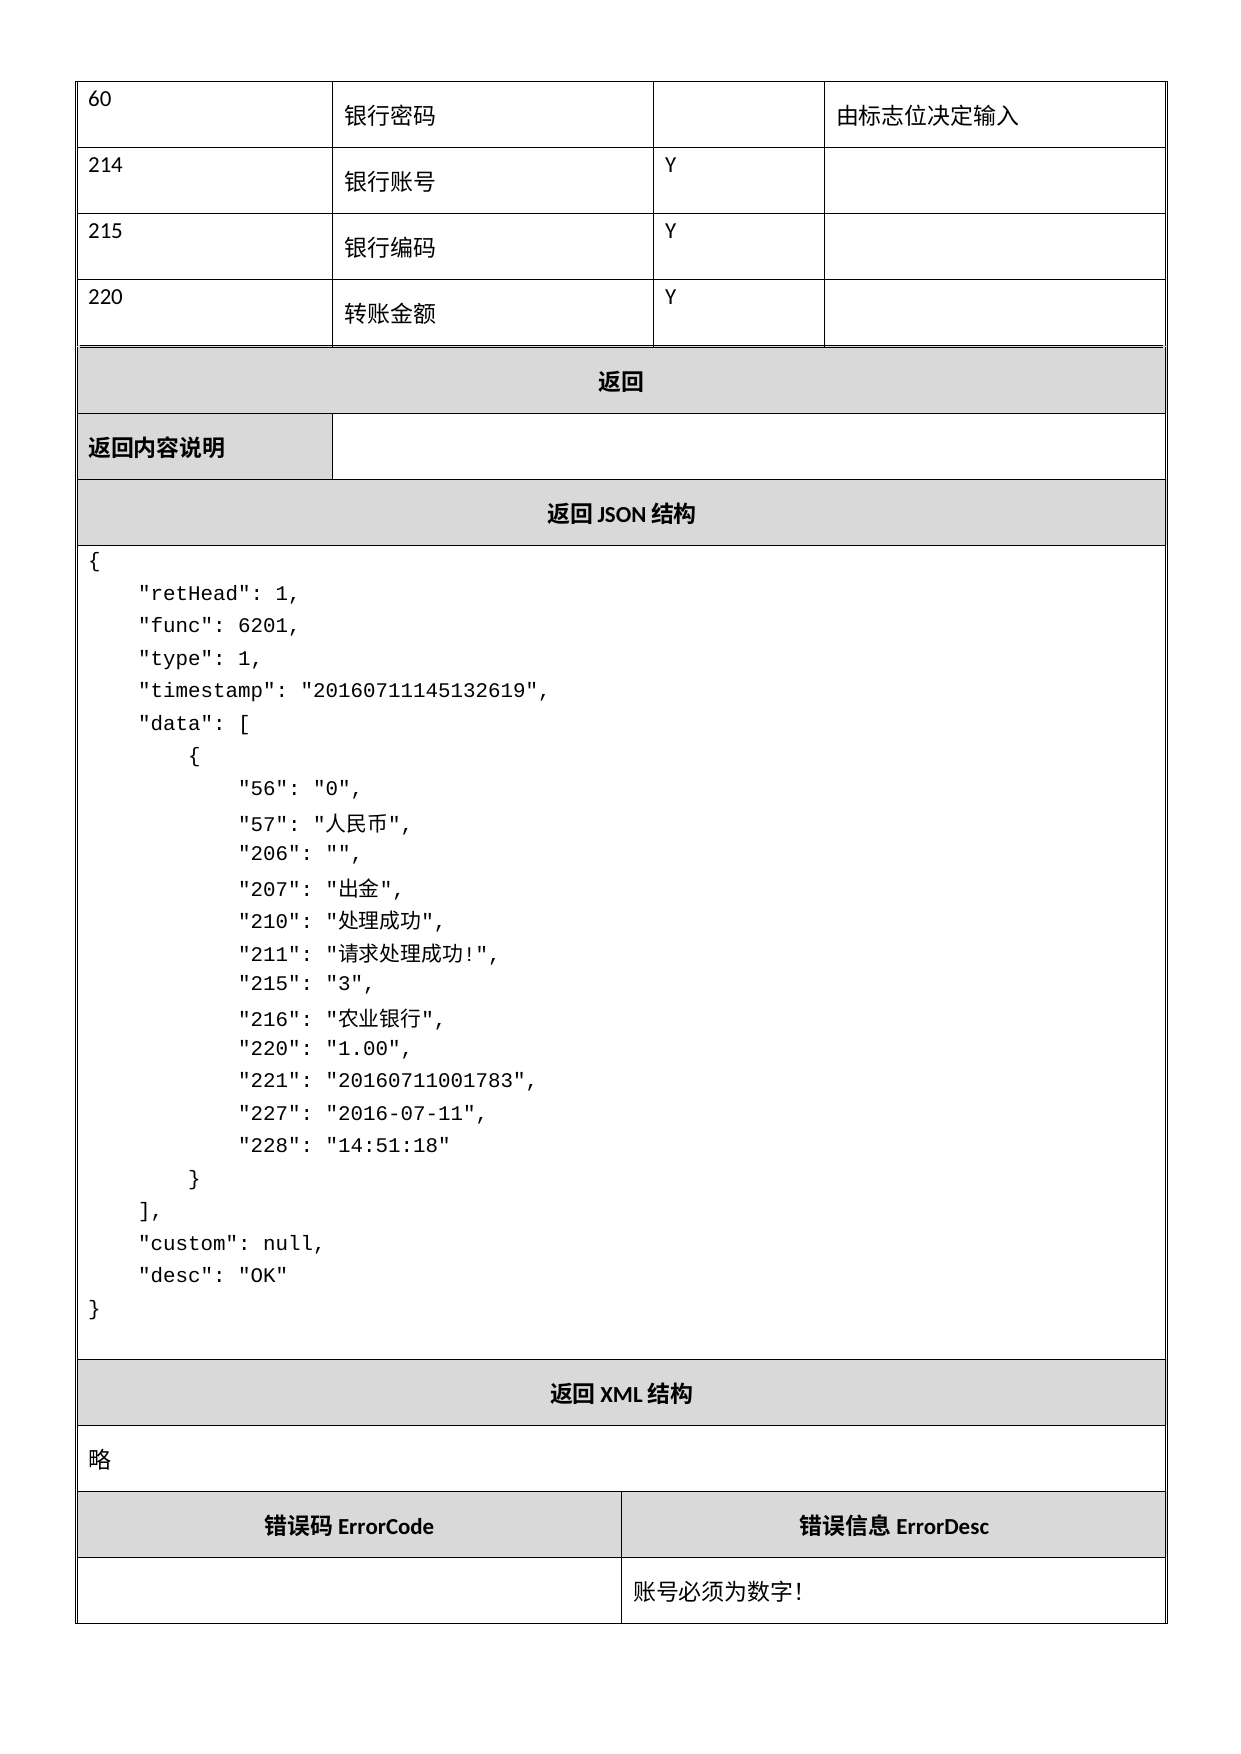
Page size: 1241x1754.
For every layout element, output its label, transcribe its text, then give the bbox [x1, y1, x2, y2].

table_cell [333, 414, 1165, 479]
table_cell [825, 280, 1165, 345]
table_cell 账号必须为数字！ [622, 1558, 1165, 1623]
table_cell Y [654, 148, 824, 213]
table_cell 60 [78, 82, 332, 147]
table_cell 错误码 ErrorCode [78, 1492, 621, 1557]
table_cell 由标志位决定输入 [825, 82, 1165, 147]
table_cell Y [654, 280, 824, 345]
table_cell Y [654, 214, 824, 279]
table_cell 银行密码 [333, 82, 653, 147]
table_cell [78, 1558, 621, 1623]
table_cell 返回JSON结构 [78, 480, 1165, 545]
table_cell [825, 214, 1165, 279]
table_cell 略 [78, 1426, 1165, 1491]
table_cell 返回 [77, 345, 1167, 413]
table_cell 返回XML 结构 [78, 1360, 1165, 1425]
table_cell 银行编码 [333, 214, 653, 279]
table_cell 银行账号 [333, 148, 653, 213]
table_cell 返回内容说明 [78, 414, 332, 479]
table_cell [825, 148, 1165, 213]
table_cell 214 [78, 148, 332, 213]
table_cell [654, 82, 824, 147]
table_cell 215 [78, 214, 332, 279]
table_cell 220 [78, 280, 332, 345]
table_cell { "retHead": 1, "func": 6201, "type": 1, "timestamp": "20160711145132619", "data": [ { "56": "0", "57": "人民币", "206": "", "207": "出金", "210": "处理成功", "211": "请求处理成功!", "215": "3", "216": "农业银行", "220": "1.00", "221": "20160711001783", "227": "2016-07-11", "228": "14:51:18" } ], "custom": null, "desc": "OK" } [78, 546, 1165, 1359]
table_cell 转账金额 [333, 280, 653, 345]
table_cell 错误信息 ErrorDesc [622, 1492, 1165, 1557]
